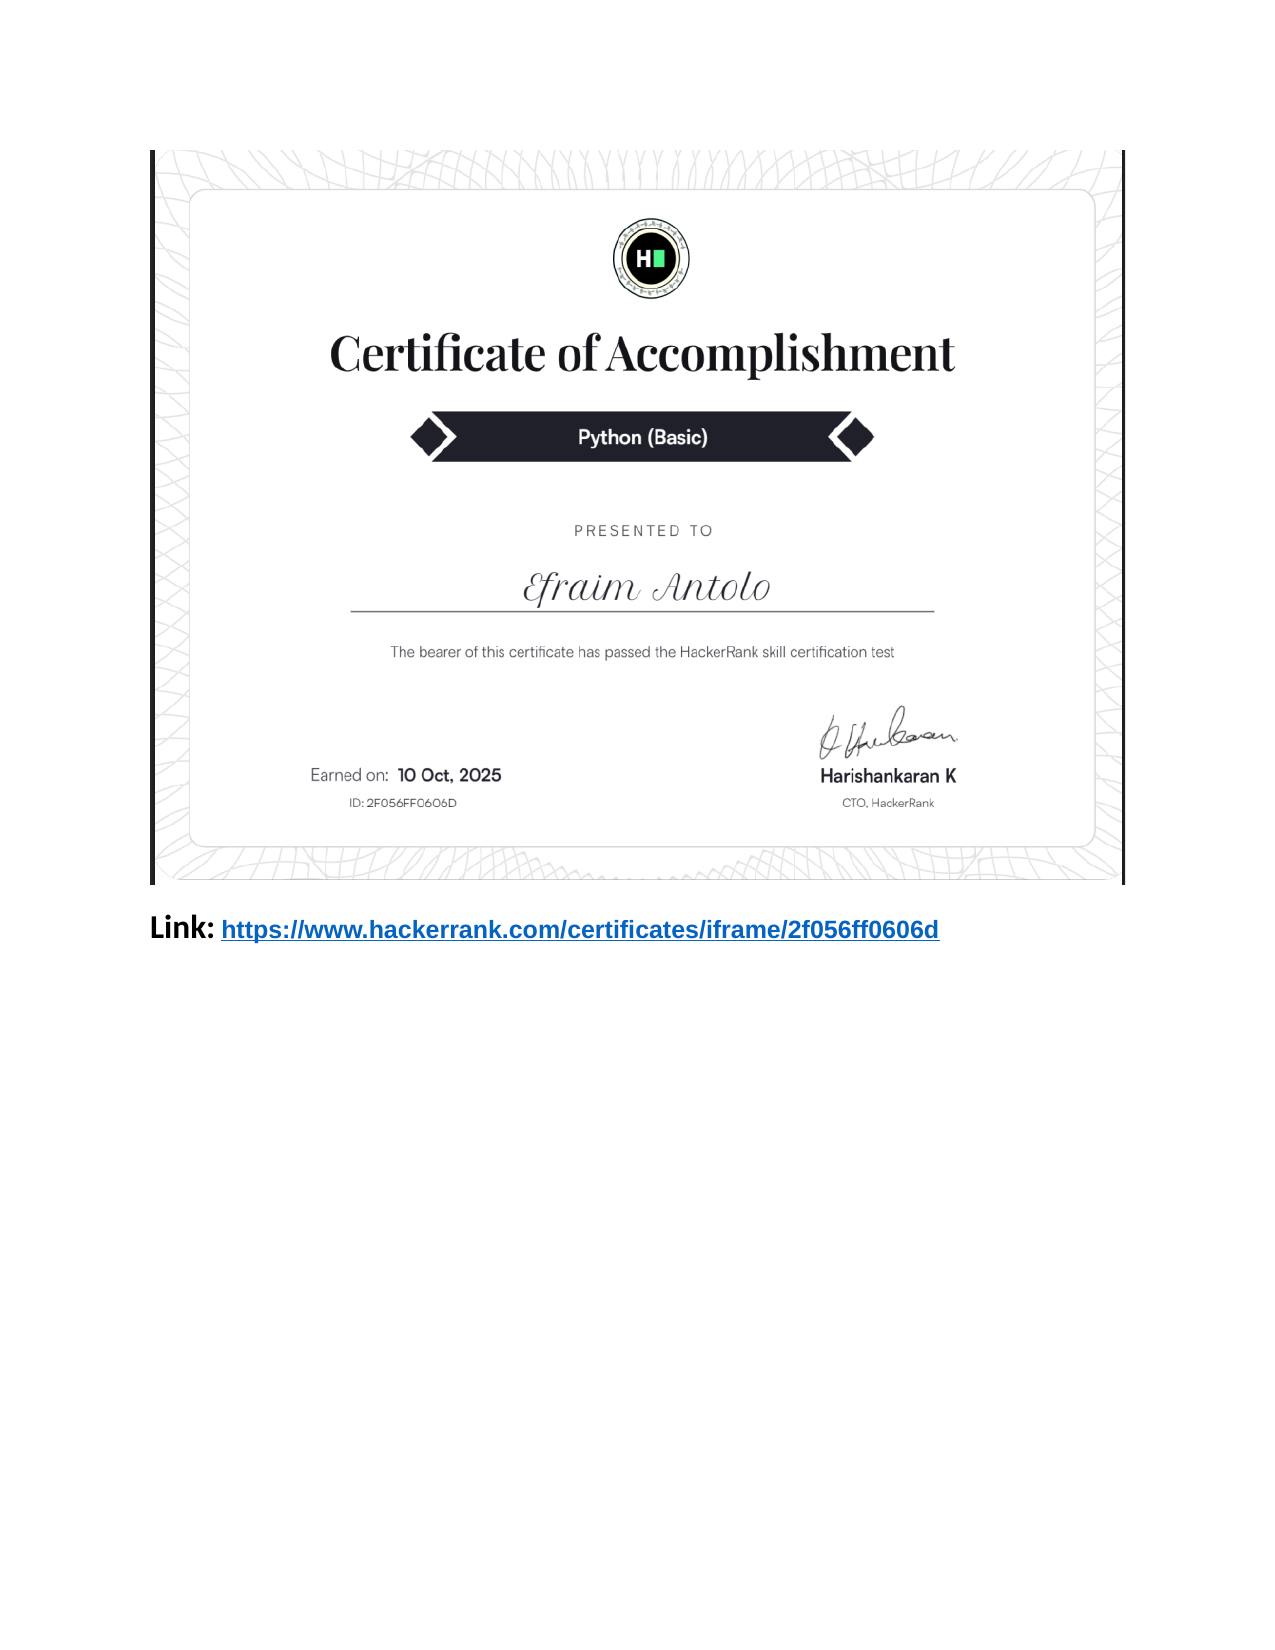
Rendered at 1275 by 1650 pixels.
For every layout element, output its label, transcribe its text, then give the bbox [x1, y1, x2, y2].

picture [150, 150, 1125, 885]
text Link: https://www.hackerrank.com/certificates/iframe/2f056ff0606d [150, 906, 1125, 946]
